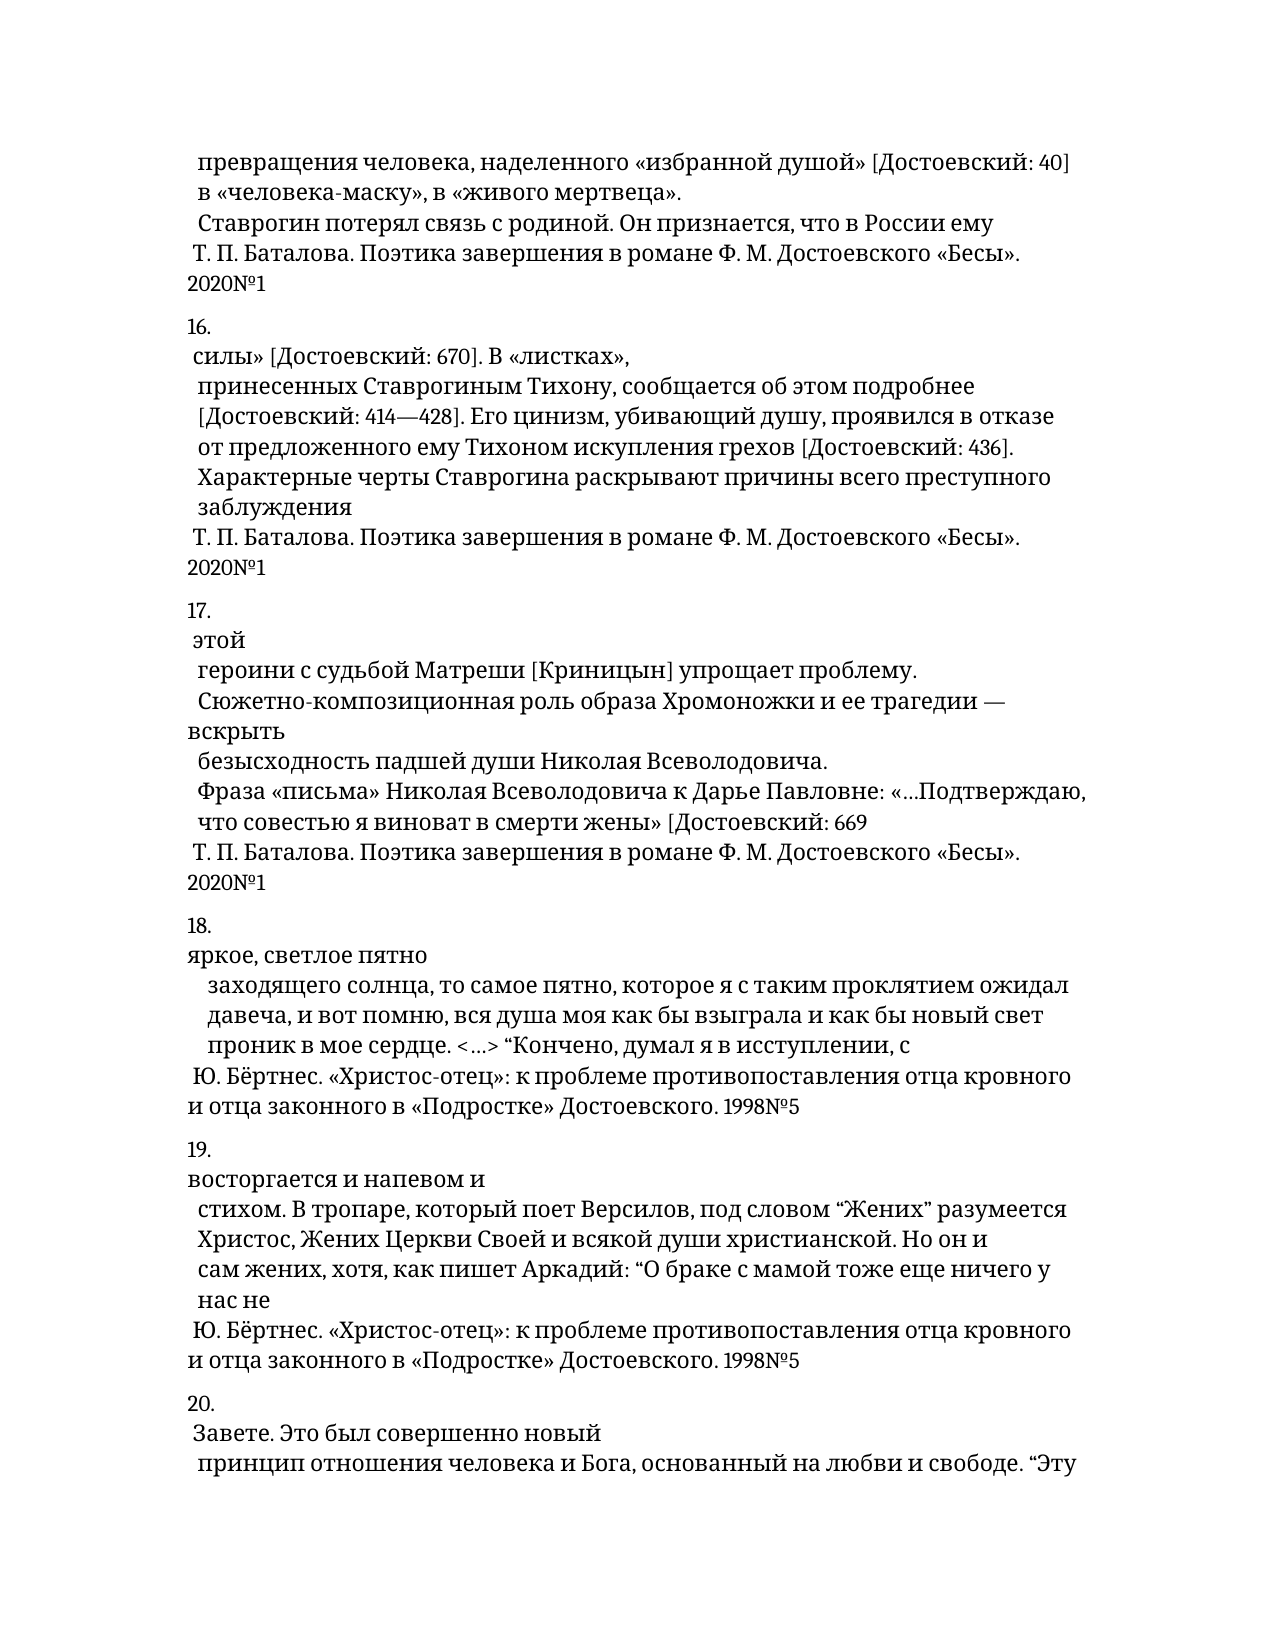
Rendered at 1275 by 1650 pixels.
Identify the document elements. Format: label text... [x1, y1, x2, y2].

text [187, 150, 1087, 297]
text 19. восторгается и напевом и стихом. В тропаре, который поет Версилов, под словом “Жених” разумеется Христос, Жених Церкви Своей и всякой души христианской. Но он и сам жених, хотя, как пишет Аркадий: “О браке с мамой тоже еще ничего у нас не Ю. Бёртнес. «Христос-отец»: к проблеме противопоставления отца кровного и отца законного в «Подростке» Достоевского. 1998№5 [187, 1136, 1087, 1374]
text 18. яркое, светлое пятно заходящего солнца, то самое пятно, которое я с таким проклятием ожидал давеча, и вот помню, вся душа моя как бы взыграла и как бы новый свет проник в мое сердце. <…> “Кончено, думал я в исступлении, с Ю. Бёртнес. «Христос-отец»: к проблеме противопоставления отца кровного и отца законного в «Подростке» Достоевского. 1998№5 [187, 912, 1087, 1120]
text 17. этой героини с судьбой Матреши [Криницын] упрощает проблему. Сюжетно-композиционная роль образа Хромоножки и ее трагедии — вскрыть безысходность падшей души Николая Всеволодовича. Фраза «письма» Николая Всеволодовича к Дарье Павловне: «…Подтверждаю, что совестью я виноват в смерти жены» [Достоевский: 669 Т. П. Баталова. Поэтика завершения в романе Ф. М. Достоевского «Бесы». 2020№1 [187, 598, 1087, 896]
text 16. силы» [Достоевский: 670]. В «листках», принесенных Ставрогиным Тихону, сообщается об этом подробнее [Достоевский: 414—428]. Его цинизм, убивающий душу, проявился в отказе от предложенного ему Тихоном искупления грехов [Достоевский: 436]. Характерные черты Ставрогина раскрывают причины всего преступного заблуждения Т. П. Баталова. Поэтика завершения в романе Ф. М. Достоевского «Бесы». 2020№1 [187, 313, 1087, 582]
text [187, 1391, 1087, 1477]
